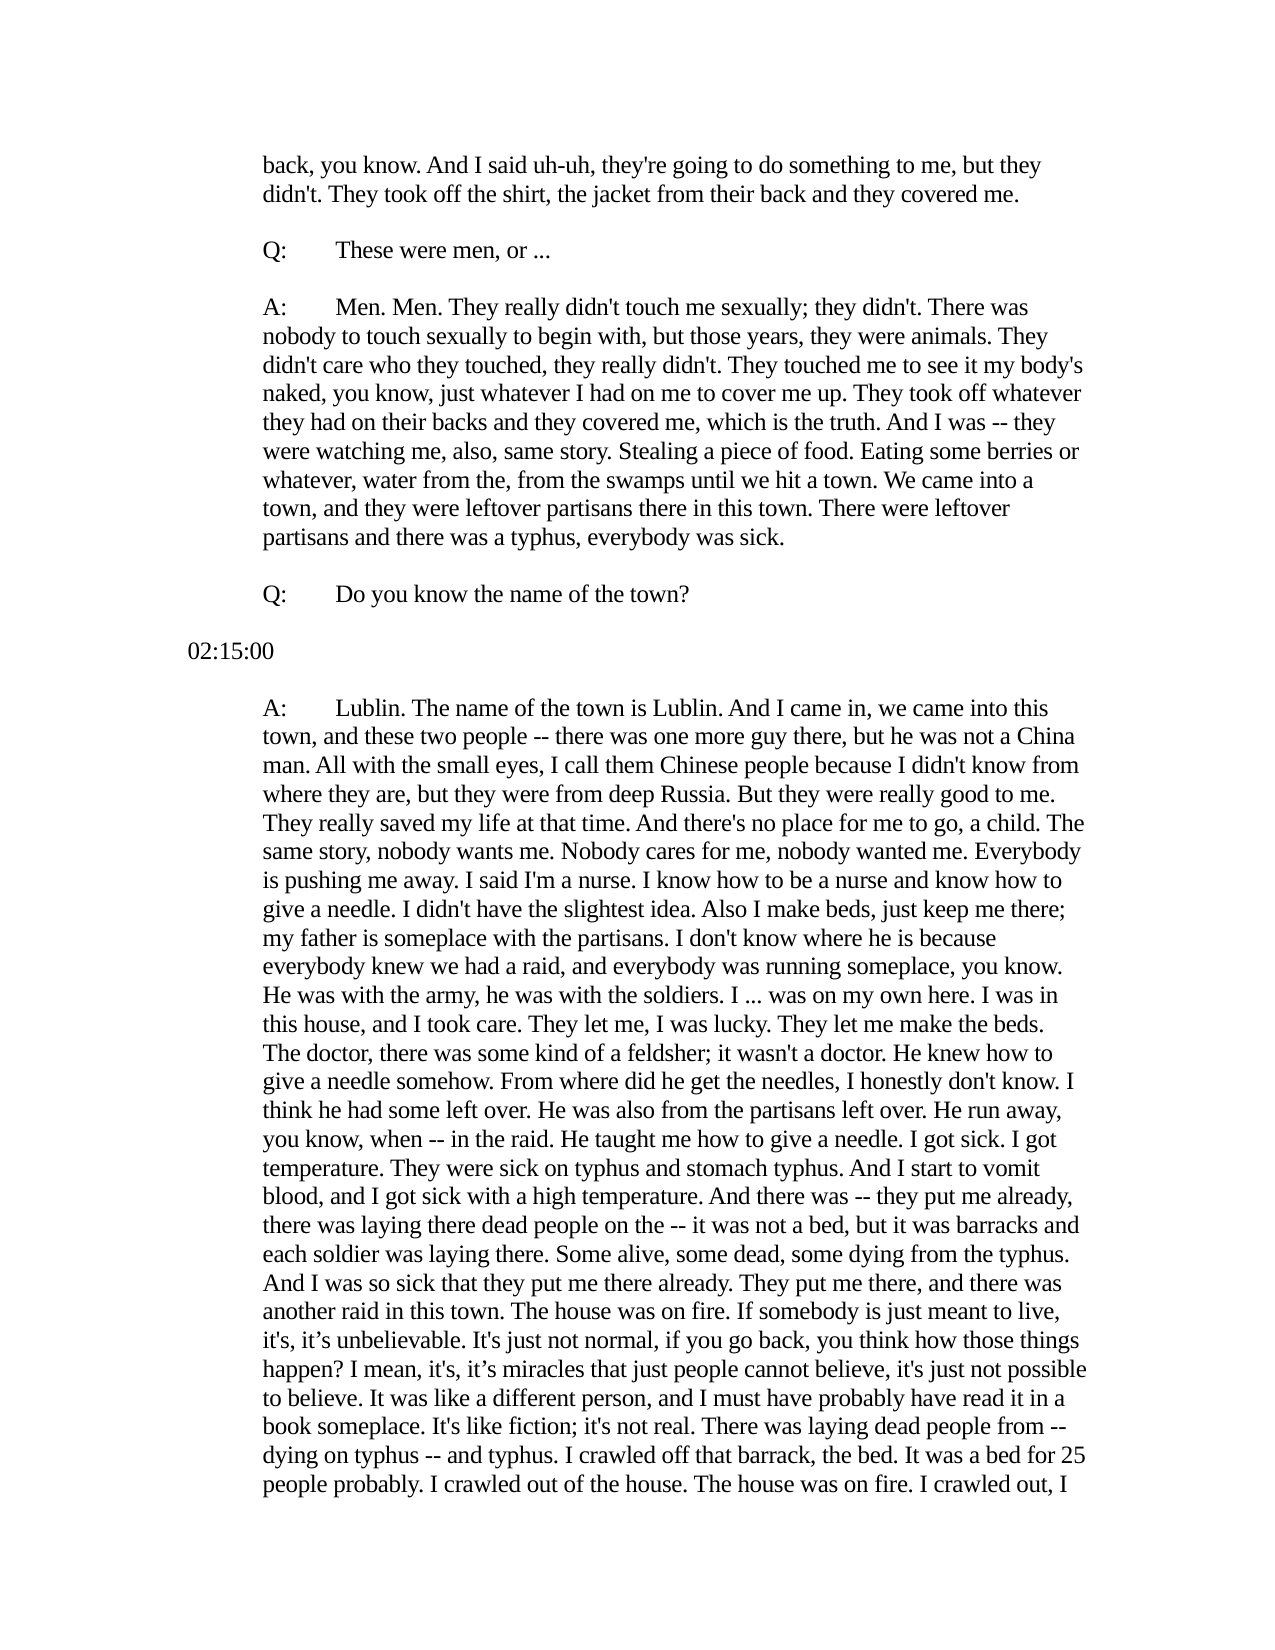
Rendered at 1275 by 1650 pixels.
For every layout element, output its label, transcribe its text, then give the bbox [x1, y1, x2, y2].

text 02:15:00 [187, 782, 1087, 811]
text Q: Do you know the name of the town? [262, 725, 1087, 754]
text A: They watched me for quite a while. Maybe a few months. They didn't ask for nothing. They didn't touch my body. I remember every night, I felt a hand on my back, you know. And I said uh-uh, they're going to do something to me, but they didn't. They took off the shirt, the jacket from their back and they covered me. [262, 236, 1087, 351]
text Q: For how long? [262, 179, 1087, 207]
text A: Men. Men. They really didn't touch me sexually; they didn't. There was nobody to touch sexually to begin with, but those years, they were animals. They didn't care who they touched, they really didn't. They touched me to see it my body's naked, you know, just whatever I had on me to cover me up. They took off whatever they had on their backs and they covered me, which is the truth. And I was -- they were watching me, also, same story. Stealing a piece of food. Eating some berries or whatever, water from the, from the swamps until we hit a town. We came into a town, and they were leftover partisans there in this town. There were leftover partisans and there was a typhus, everybody was sick. [262, 437, 1087, 696]
text Q: These were men, or ... [262, 380, 1087, 409]
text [262, 840, 1087, 1472]
